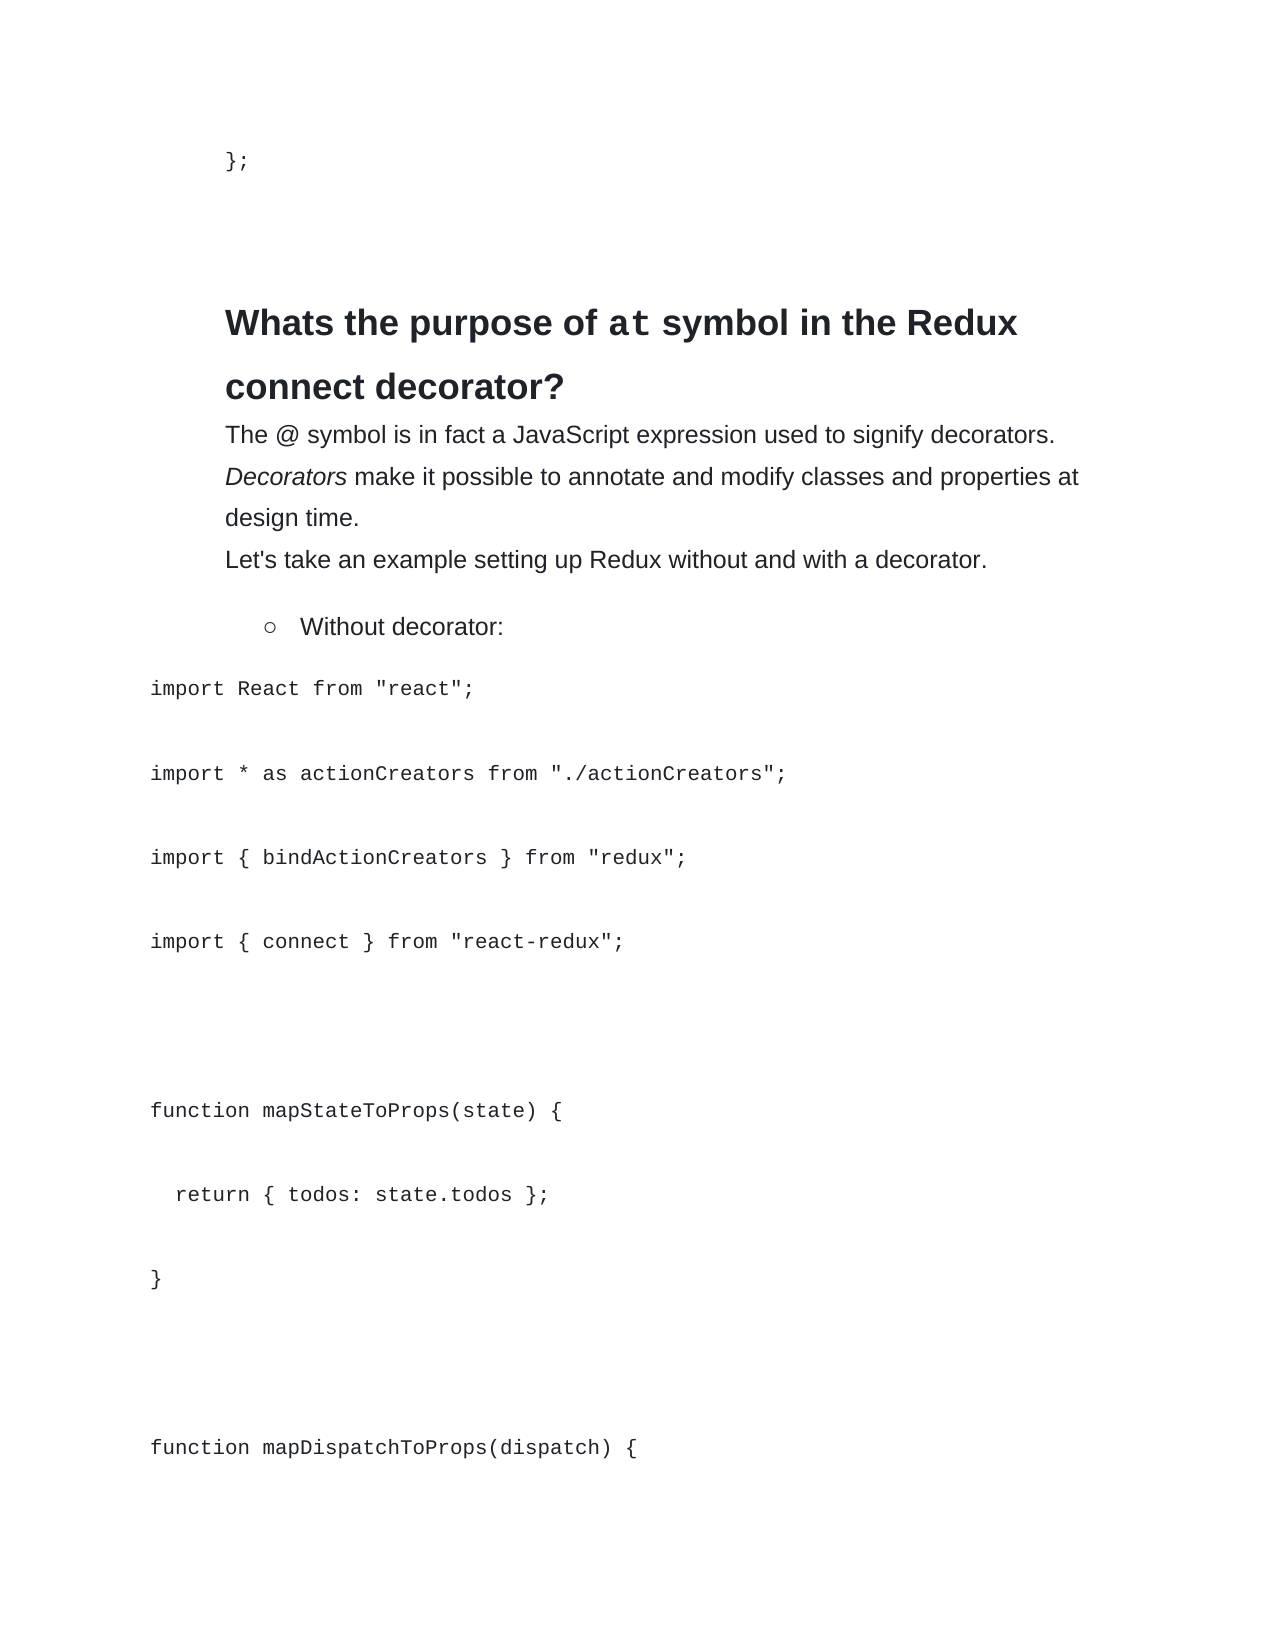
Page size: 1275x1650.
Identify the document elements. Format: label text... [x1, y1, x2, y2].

text function mapDispatchToProps(dispatch) { [150, 1437, 1125, 1460]
list Without decorator: [262, 612, 1125, 640]
text } [150, 1268, 1125, 1292]
text import React from "react"; [150, 678, 1125, 702]
text return { todos: state.todos }; [150, 1184, 1125, 1208]
text }; [225, 150, 1125, 174]
text Whats the purpose of at symbol in the Redux connect decorator? The @ symbol is in fact a JavaScript expression used to signify decorators. Decorators make it possible to annotate and modify classes and properties at design time. Let's take an example setting up Redux without and with a decorator. [225, 301, 1125, 574]
text import * as actionCreators from "./actionCreators"; [150, 763, 1125, 786]
text import { connect } from "react-redux"; [150, 931, 1125, 955]
text function mapStateToProps(state) { [150, 1100, 1125, 1123]
text import { bindActionCreators } from "redux"; [150, 847, 1125, 871]
